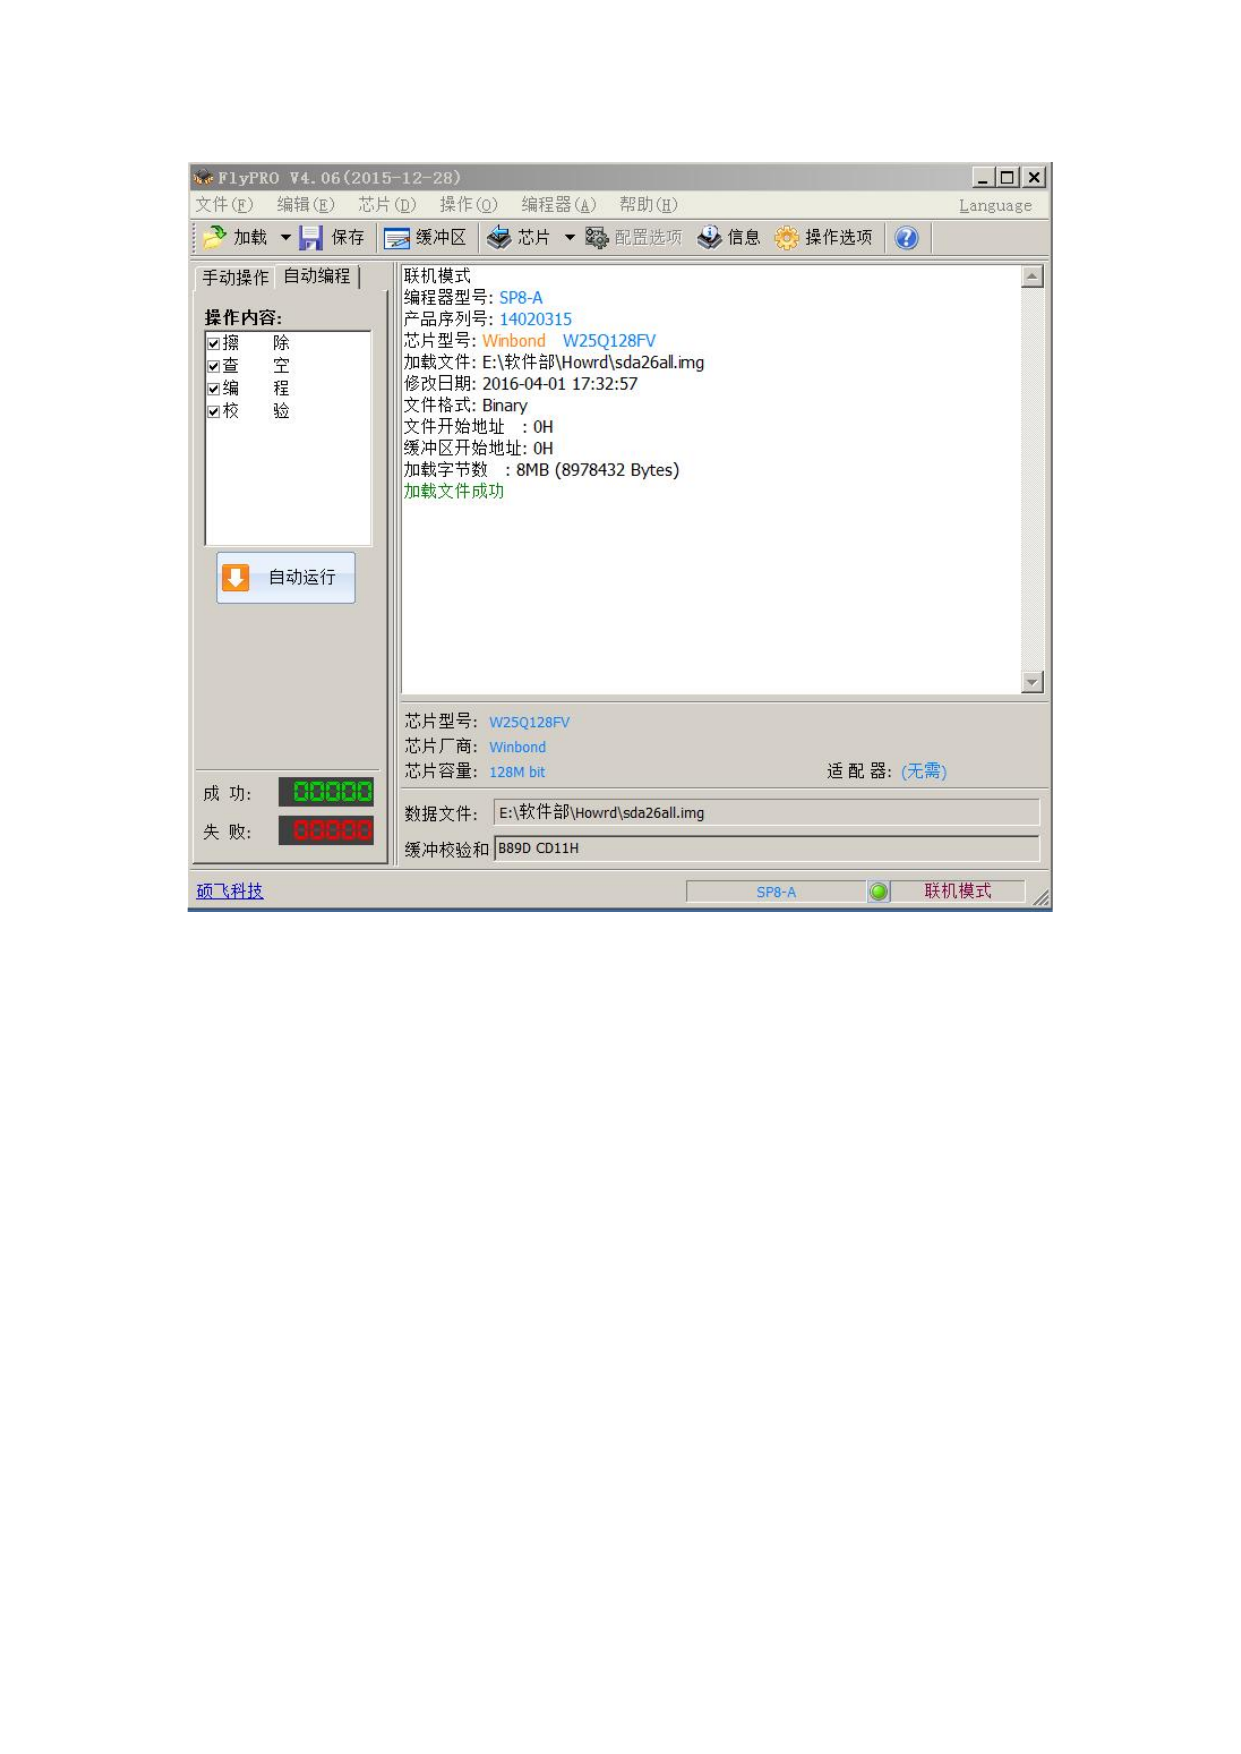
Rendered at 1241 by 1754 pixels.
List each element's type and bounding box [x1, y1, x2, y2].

picture [187, 162, 1053, 912]
